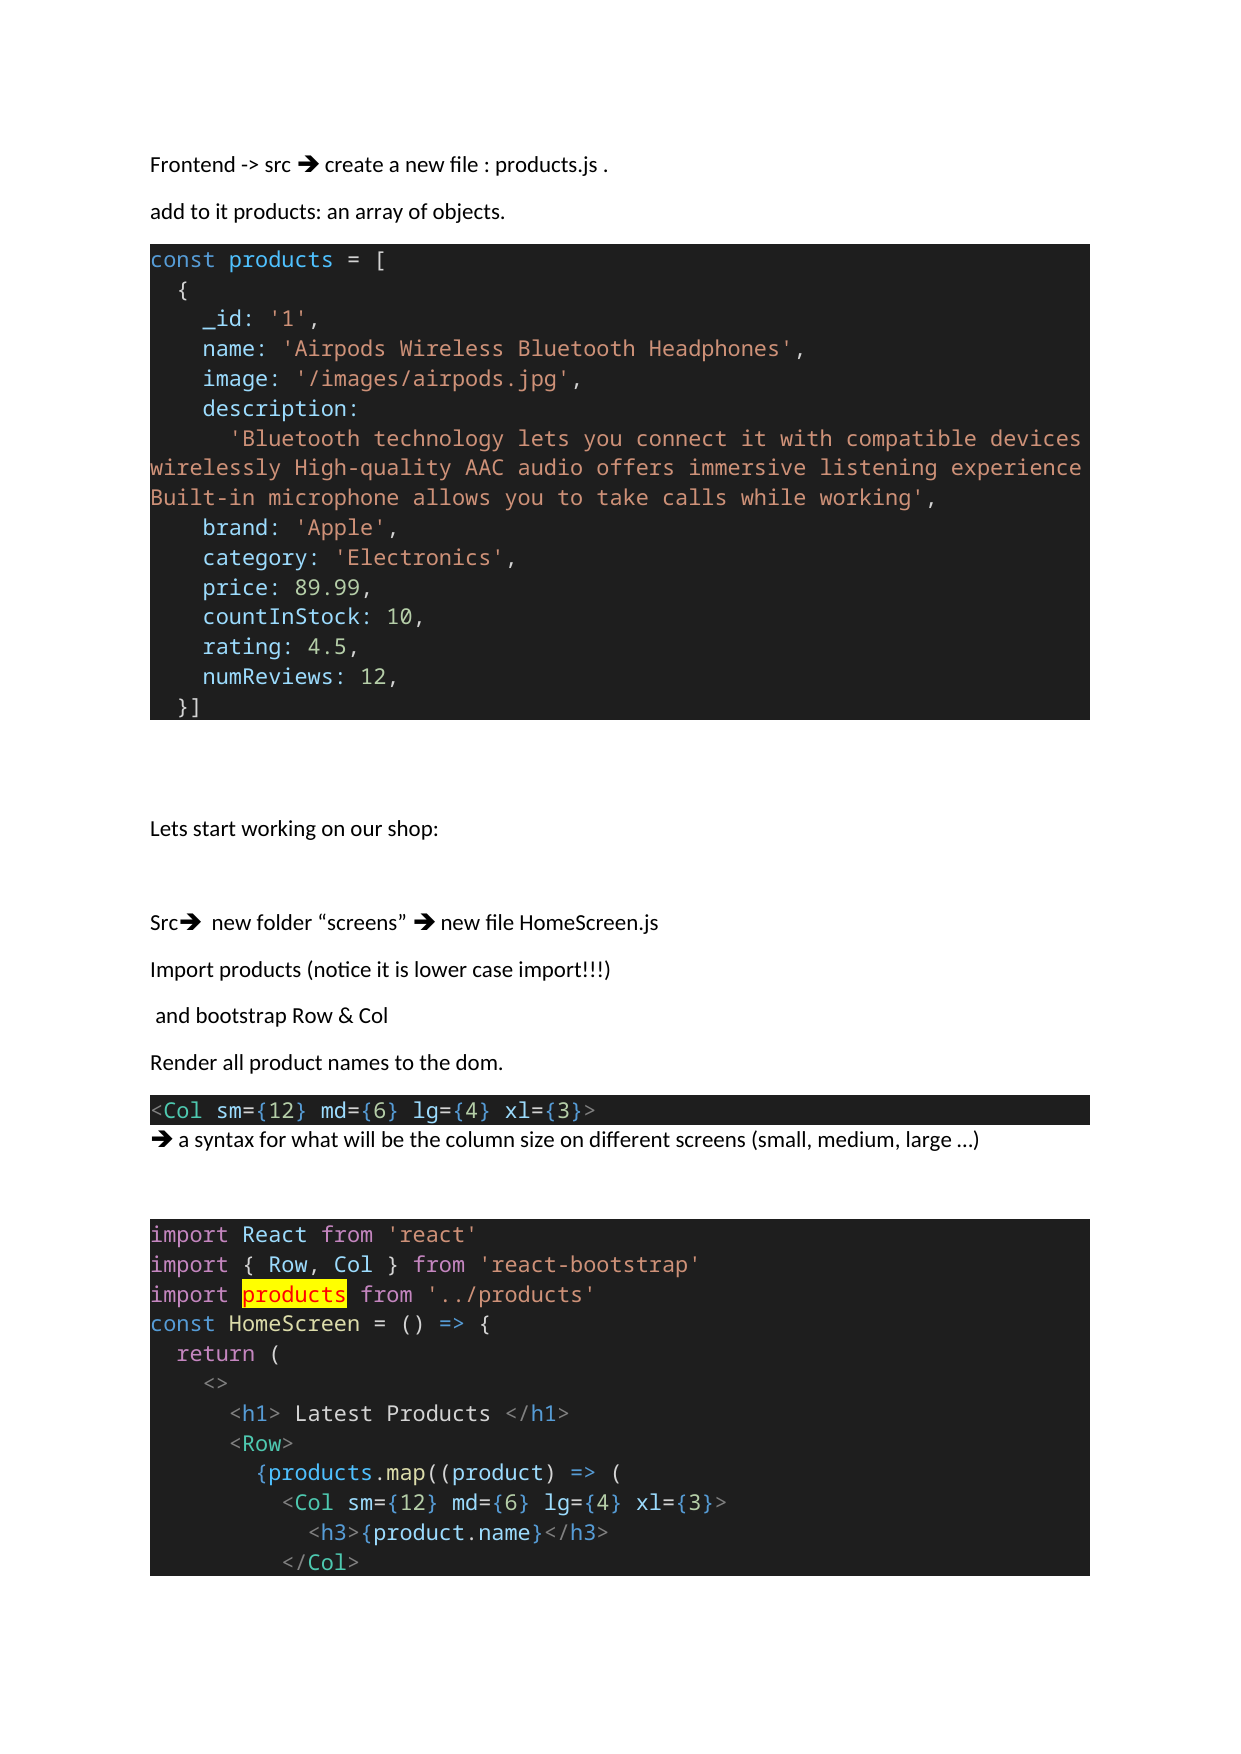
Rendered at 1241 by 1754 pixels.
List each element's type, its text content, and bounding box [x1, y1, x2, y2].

text and bootstrap Row & Col [150, 1002, 1090, 1030]
text import { Row, Col } from 'react-bootstrap' [150, 1249, 1090, 1278]
text <h3>{product.name}</h3> [150, 1517, 1090, 1547]
text Src new folder “screens” new file HomeScreen.js [150, 908, 1090, 936]
text add to it products: an array of objects. [150, 197, 1090, 225]
text <> [150, 1368, 1090, 1398]
text numReviews: 12, [150, 661, 1090, 691]
text <Row> [150, 1427, 1090, 1457]
text <Col sm={12} md={6} lg={4} xl={3}> [150, 1095, 1090, 1125]
text const products = [ [150, 244, 1090, 273]
text a syntax for what will be the column size on different screens (small, medium, large …) [150, 1125, 1090, 1153]
text return ( [150, 1338, 1090, 1368]
text name: 'Airpods Wireless Bluetooth Headphones', [150, 333, 1090, 363]
text _id: '1', [150, 303, 1090, 333]
text description: [150, 393, 1090, 422]
text import products from '../products' [150, 1278, 1090, 1308]
text image: '/images/airpods.jpg', [150, 363, 1090, 393]
text category: 'Electronics', [150, 542, 1090, 571]
text { [150, 273, 1090, 303]
text Frontend -> src create a new file : products.js . [150, 150, 1090, 178]
text price: 89.99, [150, 571, 1090, 601]
text </Col> [150, 1547, 1090, 1576]
text Render all product names to the dom. [150, 1048, 1090, 1077]
text rating: 4.5, [150, 631, 1090, 661]
text <h1> Latest Products </h1> [150, 1398, 1090, 1427]
text <Col sm={12} md={6} lg={4} xl={3}> [150, 1487, 1090, 1517]
text {products.map((product) => ( [150, 1457, 1090, 1487]
text brand: 'Apple', [150, 512, 1090, 542]
text const HomeScreen = () => { [150, 1308, 1090, 1338]
text import React from 'react' [150, 1219, 1090, 1249]
text }] [150, 691, 1090, 720]
text 'Bluetooth technology lets you connect it with compatible devices wirelessly High-quality AAC audio offers immersive listening experience Built-in microphone allows you to take calls while working', [150, 422, 1090, 512]
text countInStock: 10, [150, 601, 1090, 631]
text Import products (notice it is lower case import!!!) [150, 955, 1090, 983]
text Lets start working on our shop: [150, 814, 1090, 842]
